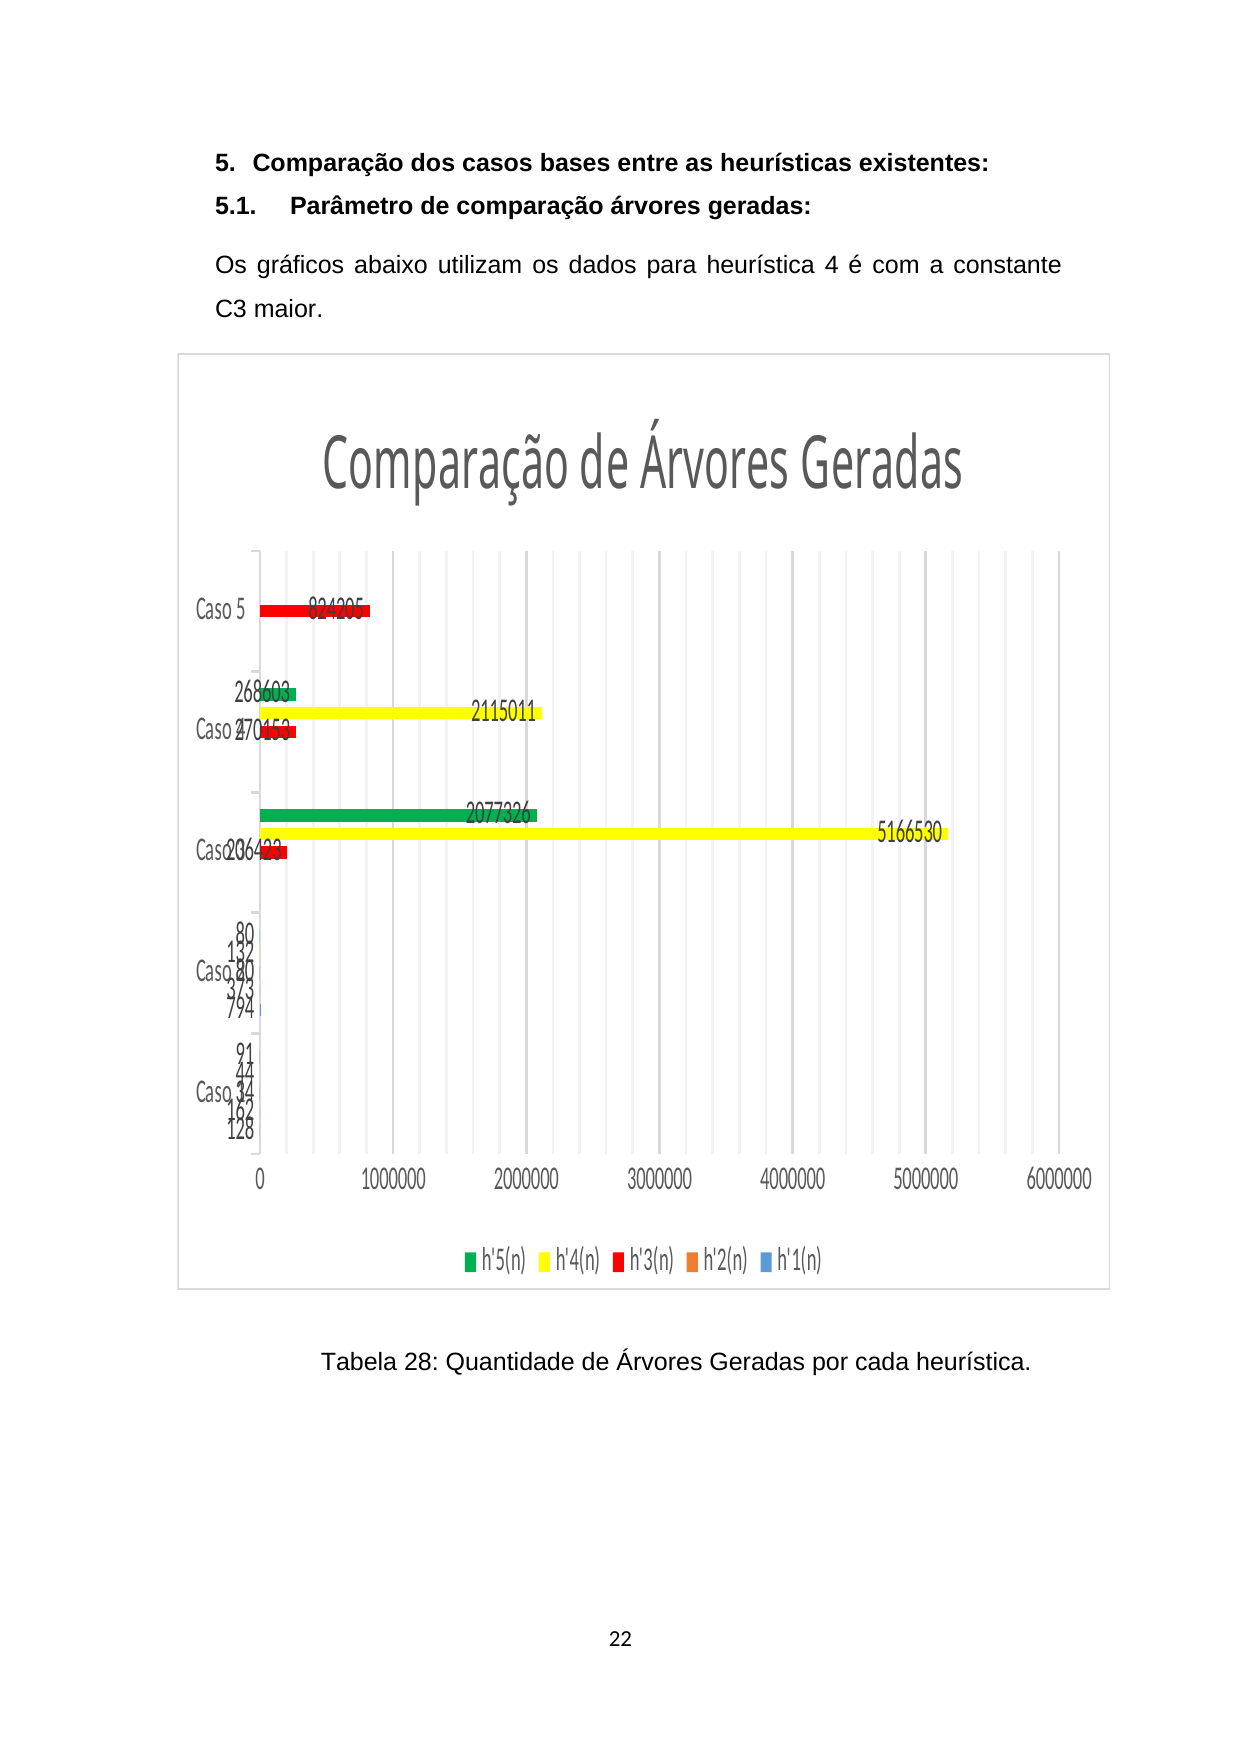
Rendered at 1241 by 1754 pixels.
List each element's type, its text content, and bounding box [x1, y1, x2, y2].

list Parâmetro de comparação árvores geradas: [215, 191, 1063, 219]
text Os gráficos abaixo utilizam os dados para heurística 4 é com a constante C3 maior. [215, 251, 1063, 322]
list Tabela 28: Quantidade de Árvores Geradas por cada heurística. [290, 1346, 1063, 1375]
list Comparação dos casos bases entre as heurísticas existentes: [215, 148, 1063, 176]
